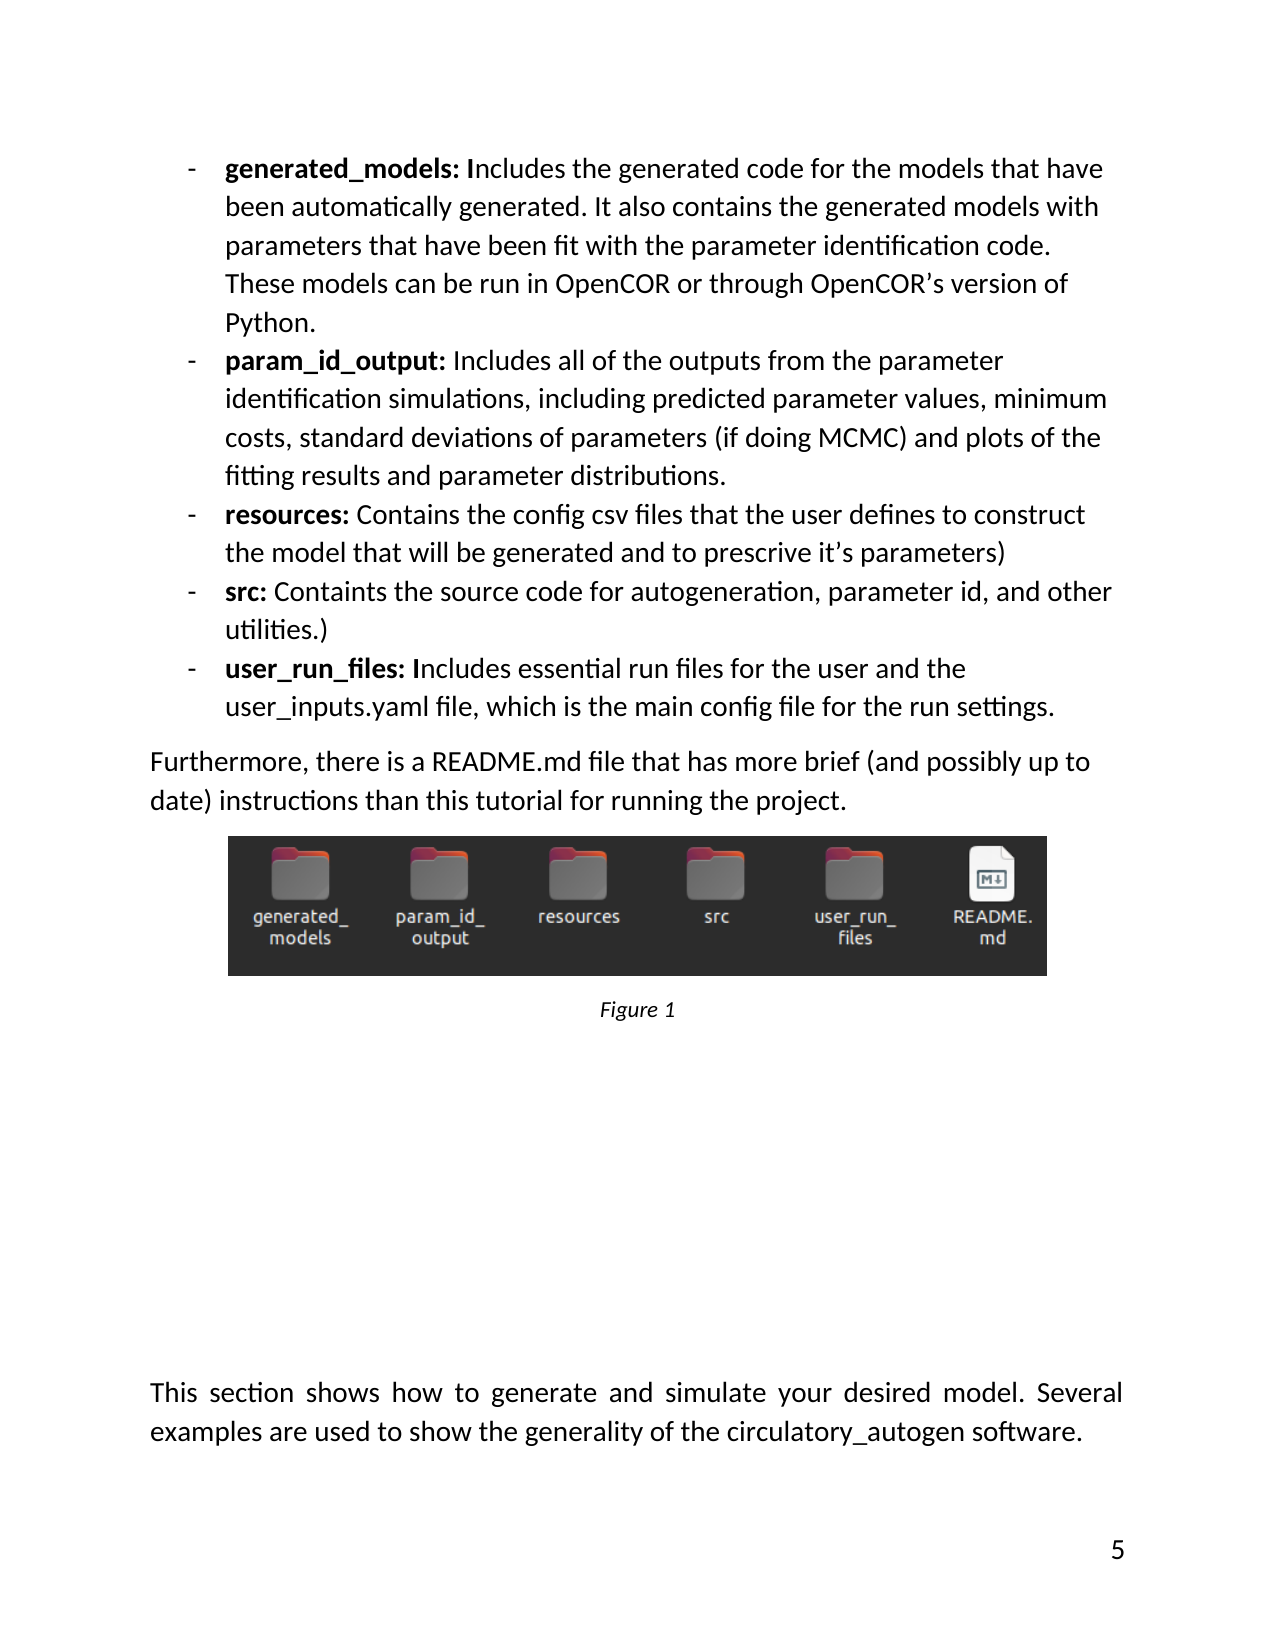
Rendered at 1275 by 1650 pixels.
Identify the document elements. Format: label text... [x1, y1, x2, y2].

picture [228, 836, 1047, 976]
list generated_models: Includes the generated code for the models that have been automatically generated. It also contains the generated models with parameters that have been fit with the parameter identification code. These models can be run in OpenCOR or through OpenCOR’s version of Python. [187, 150, 1125, 339]
list param_id_output: Includes all of the outputs from the parameter identification simulations, including predicted parameter values, minimum costs, standard deviations of parameters (if doing MCMC) and plots of the fitting results and parameter distributions. [187, 342, 1125, 493]
list resources: Contains the config csv files that the user defines to construct the model that will be generated and to prescrive it’s parameters) [187, 496, 1125, 570]
text Figure 1 [150, 995, 1125, 1023]
text This section shows how to generate and simulate your desired model. Several examples are used to show the generality of the circulatory_autogen software. [150, 1374, 1125, 1448]
text Furthermore, there is a README.md file that has more brief (and possibly up to date) instructions than this tutorial for running the project. [150, 743, 1125, 817]
list src: Containts the source code for autogeneration, parameter id, and other utilities.) [187, 573, 1125, 647]
list user_run_files: Includes essential run files for the user and the user_inputs.yaml file, which is the main config file for the run settings. [187, 650, 1125, 724]
